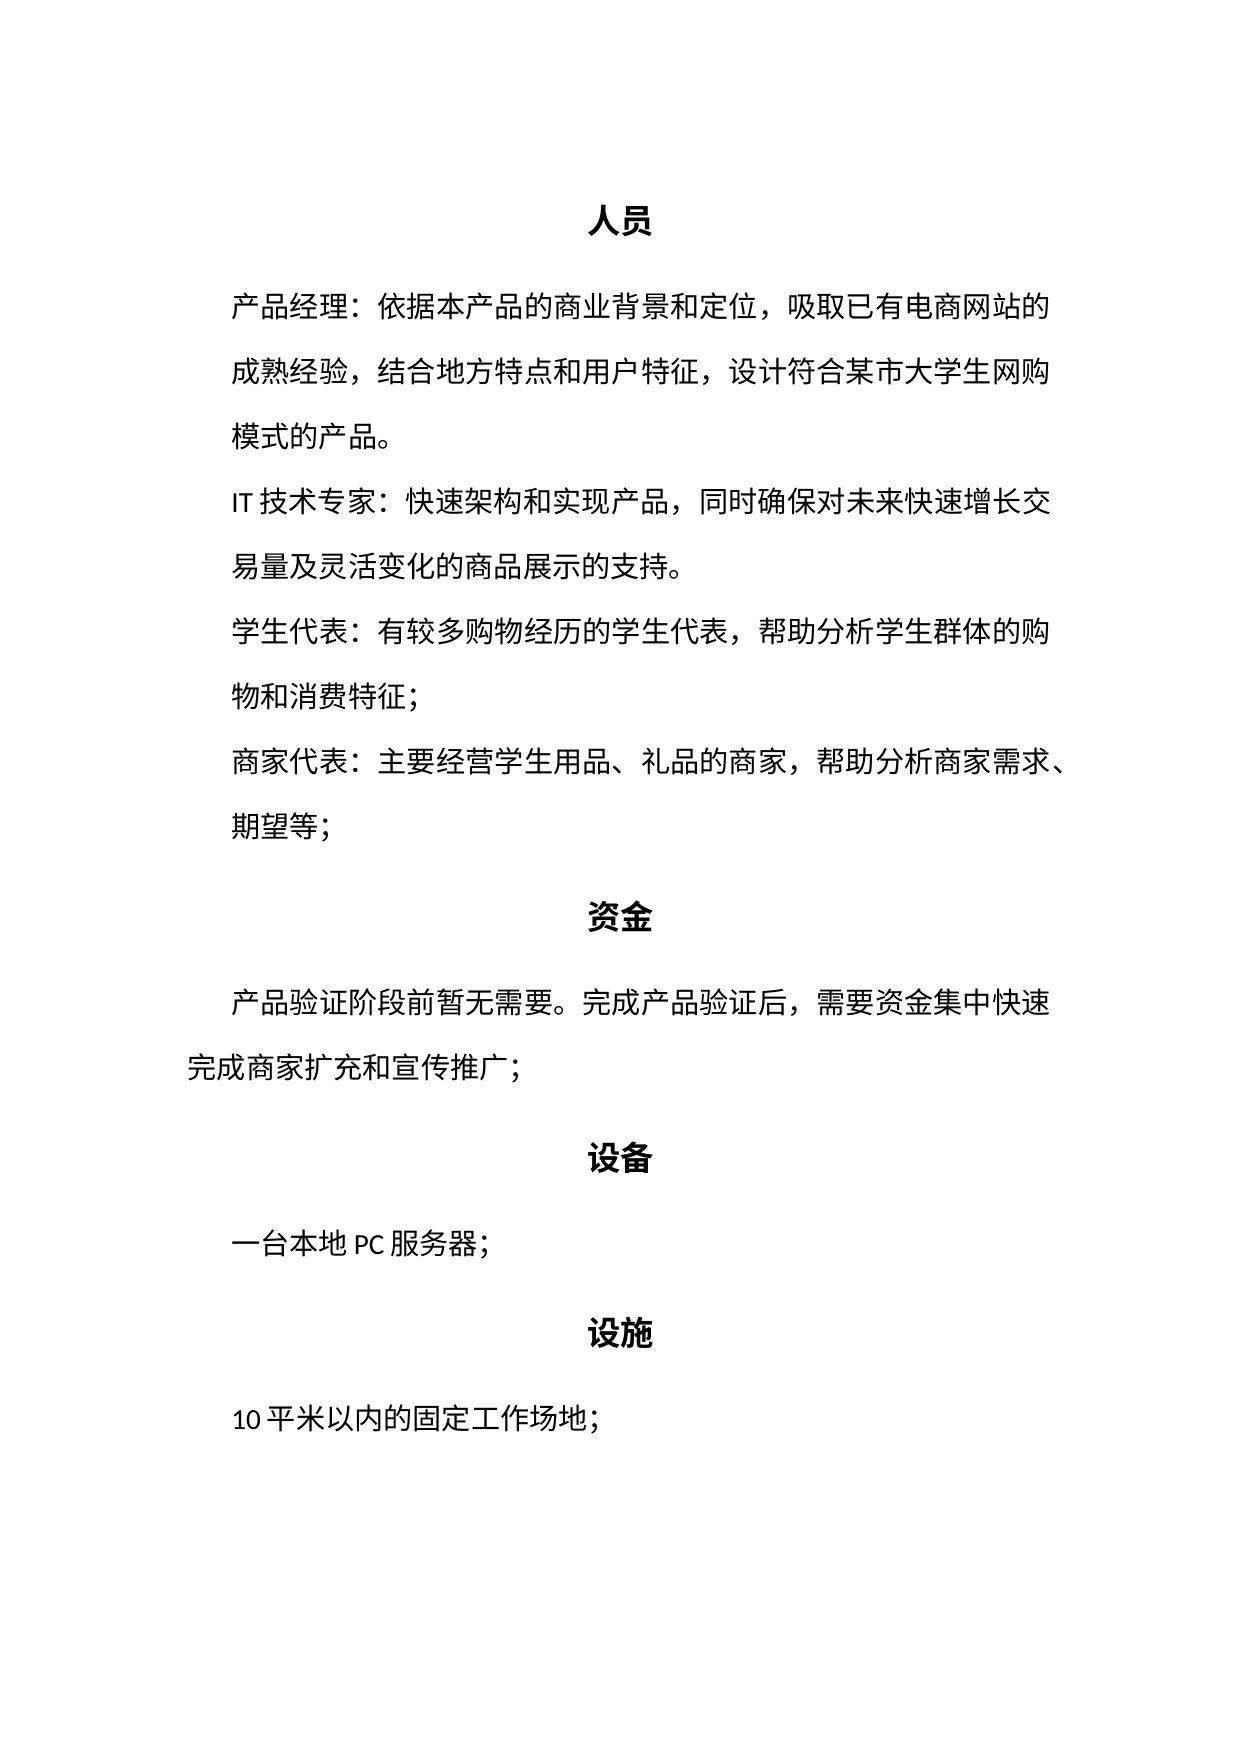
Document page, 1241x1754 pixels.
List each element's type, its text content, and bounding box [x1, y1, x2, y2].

subtitle 人员 [187, 187, 1053, 252]
subtitle 设备 [187, 1123, 1053, 1188]
subtitle 资金 [187, 883, 1053, 948]
text 学生代表：有较多购物经历的学生代表，帮助分析学生群体的购物和消费特征； [231, 598, 1053, 728]
text 商家代表：主要经营学生用品、礼品的商家，帮助分析商家需求、期望等； [231, 728, 1053, 858]
text 产品经理：依据本产品的商业背景和定位，吸取已有电商网站的成熟经验，结合地方特点和用户特征，设计符合某市大学生网购模式的产品。 [231, 273, 1053, 468]
text 一台本地PC服务器； [187, 1209, 1053, 1274]
text 产品验证阶段前暂无需要。完成产品验证后，需要资金集中快速完成商家扩充和宣传推广； [187, 968, 1053, 1098]
text 10平米以内的固定工作场地； [187, 1384, 1053, 1449]
text IT技术专家：快速架构和实现产品，同时确保对未来快速增长交易量及灵活变化的商品展示的支持。 [231, 468, 1053, 598]
subtitle 设施 [187, 1299, 1053, 1364]
